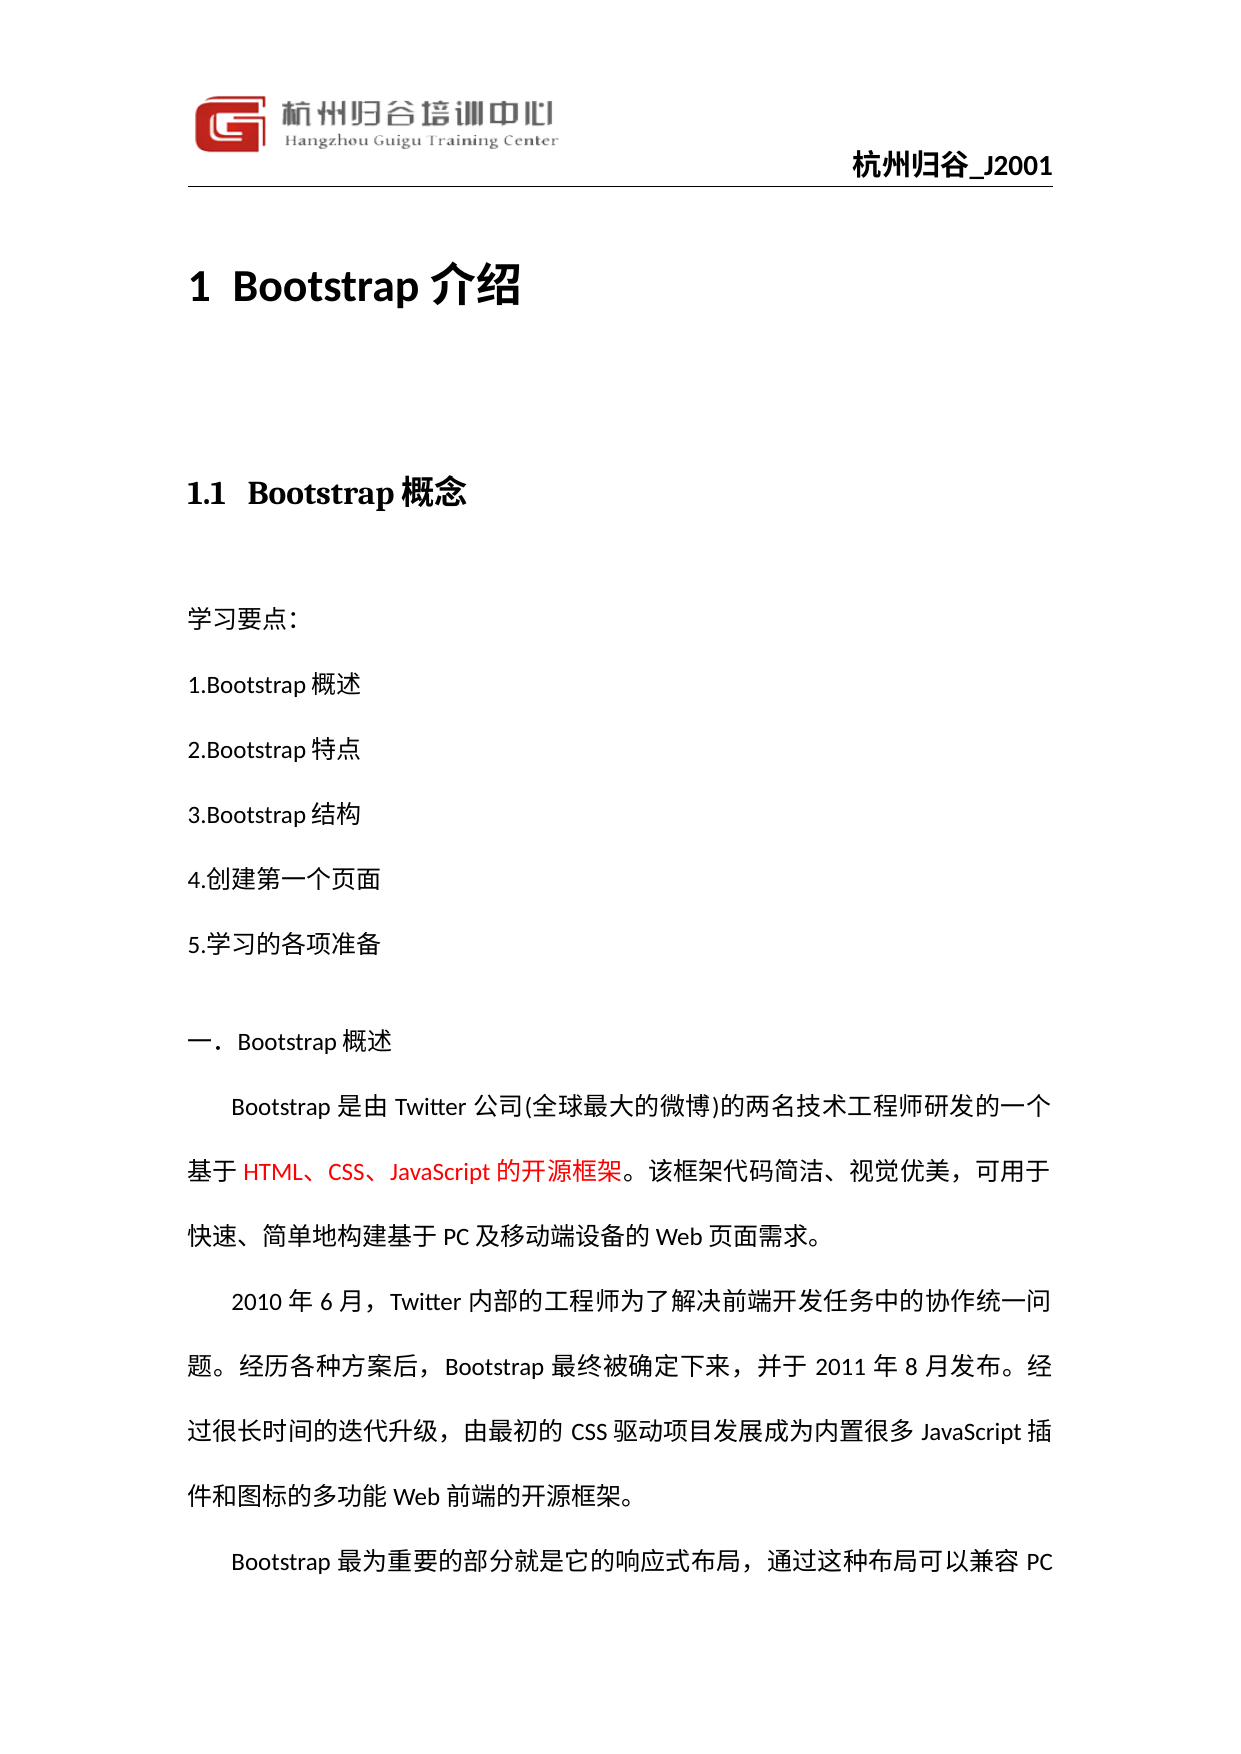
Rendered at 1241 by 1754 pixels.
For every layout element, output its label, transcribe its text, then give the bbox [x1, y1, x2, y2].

subtitle Bootstrap 介绍 [187, 232, 1053, 330]
text Bootstrap 是由 Twitter 公司(全球最大的微博)的两名技术工程师研发的一个基于HTML、CSS、JavaScript 的开源框架。该框架代码简洁、视觉优美，可用于快速、简单地构建基于 PC 及移动端设备的 Web 页面需求。 [187, 1072, 1053, 1267]
text Bootstrap 最为重要的部分就是它的响应式布局，通过这种布局可以兼容 PC 端、PAD以及手机移动端的页面访问。 [187, 1527, 1053, 1592]
text 5.学习的各项准备 [187, 910, 1053, 975]
text 一．Bootstrap 概述 [187, 1007, 1053, 1072]
text 4.创建第一个页面 [187, 845, 1053, 910]
text 2010 年 6 月，Twitter 内部的工程师为了解决前端开发任务中的协作统一问题。经历各种方案后，Bootstrap 最终被确定下来，并于 2011 年 8 月发布。经过很长时间的迭代升级，由最初的 CSS 驱动项目发展成为内置很多 JavaScript 插件和图标的多功能 Web 前端的开源框架。 [187, 1267, 1053, 1527]
text 1.Bootstrap 概述 [187, 650, 1053, 715]
text 学习要点： [187, 585, 1053, 650]
subtitle Bootstrap概念 [187, 458, 1053, 523]
text 2.Bootstrap 特点 [187, 715, 1053, 780]
text 3.Bootstrap 结构 [187, 780, 1053, 845]
picture [187, 88, 604, 176]
